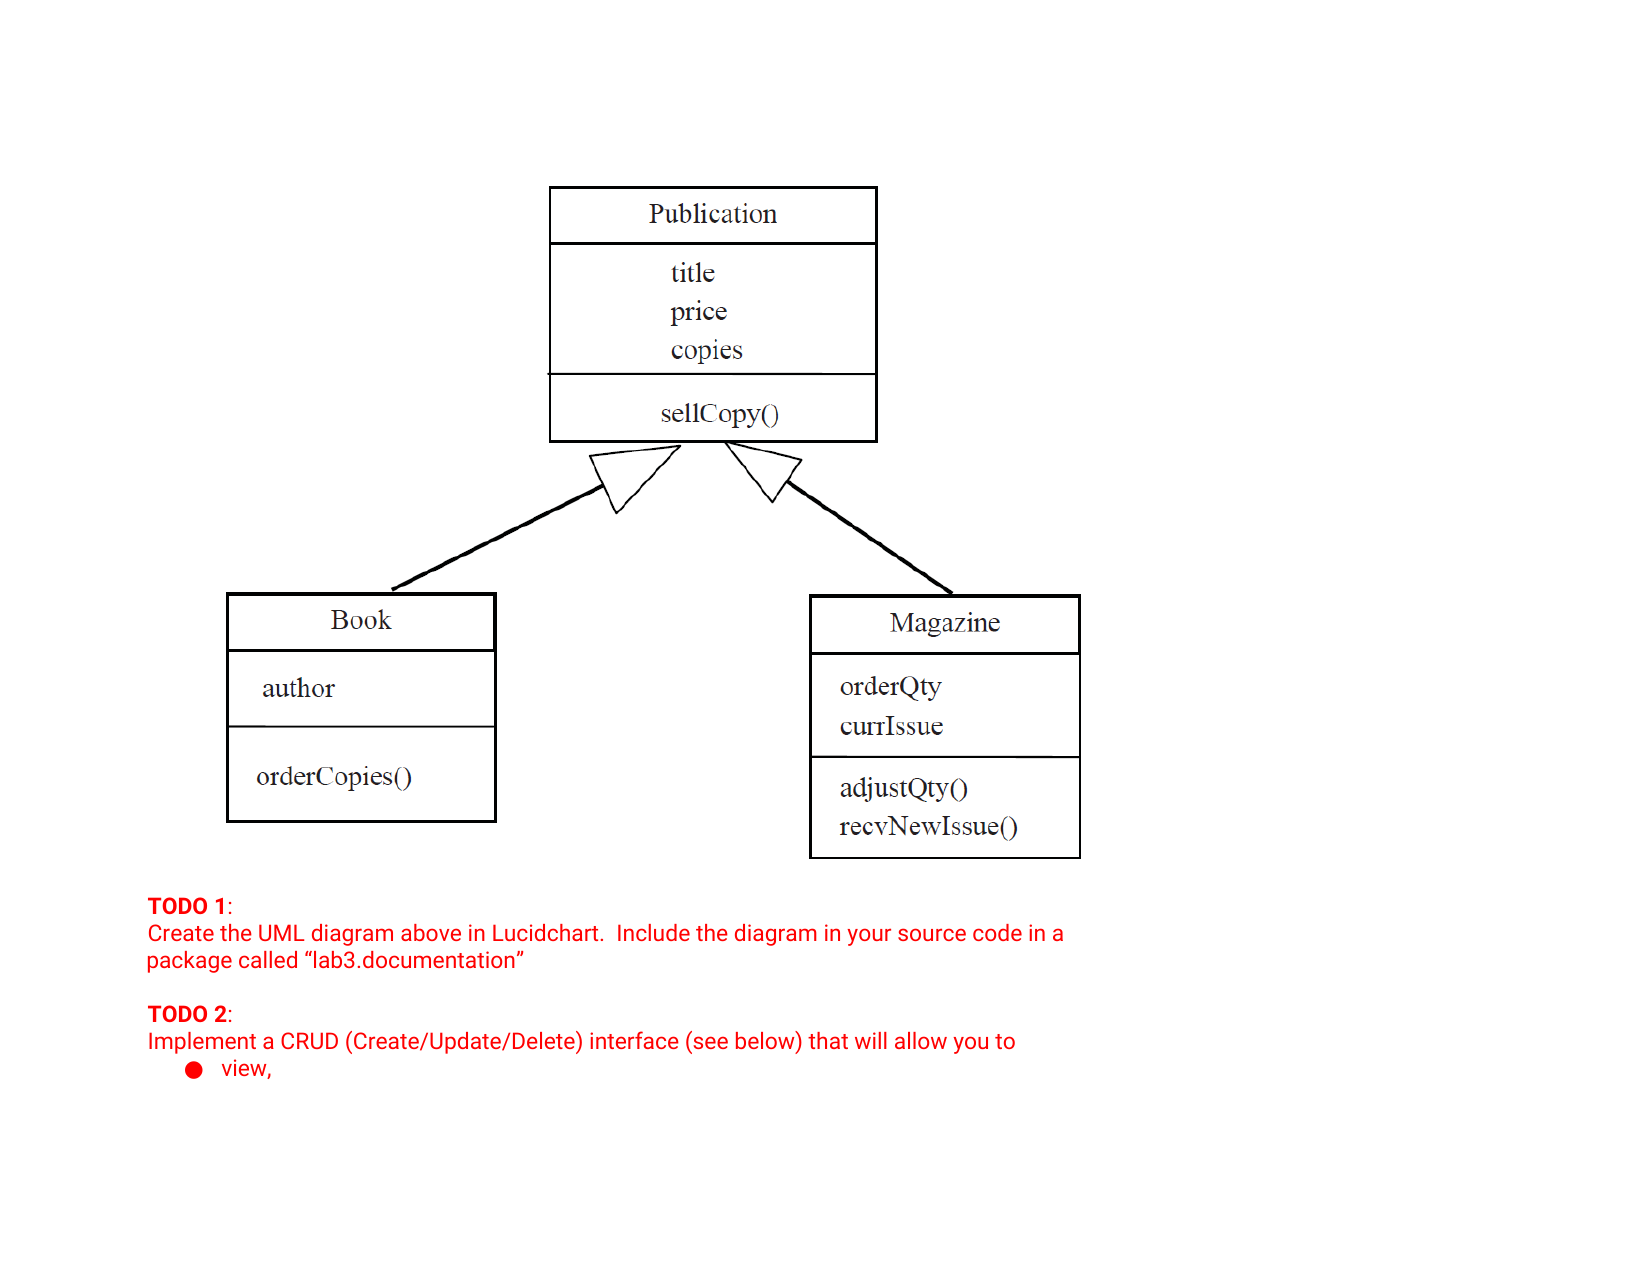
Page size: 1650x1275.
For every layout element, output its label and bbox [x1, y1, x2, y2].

table_header [129, 877, 1104, 1098]
picture [140, 150, 1125, 873]
